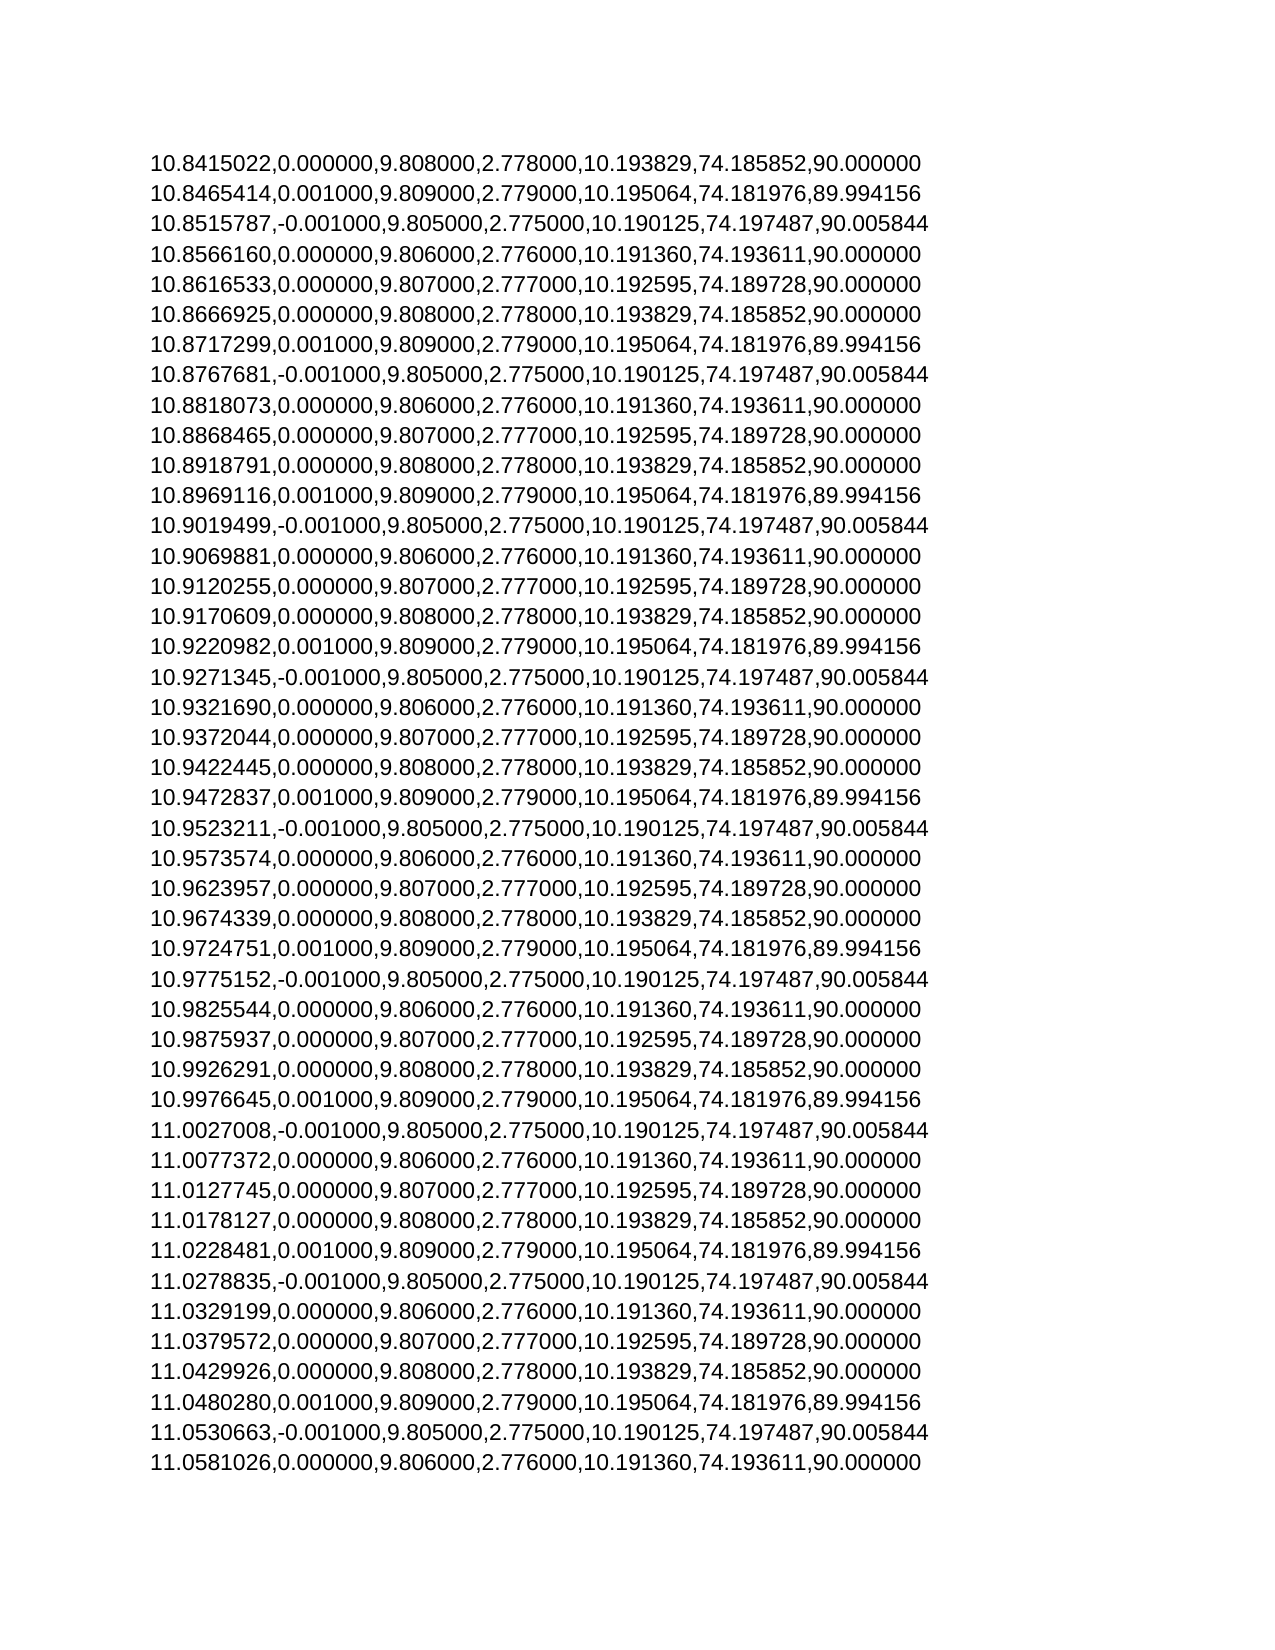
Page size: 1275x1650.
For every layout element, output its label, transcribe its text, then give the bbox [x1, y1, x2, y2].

text 10.9019499,-0.001000,9.805000,2.775000,10.190125,74.197487,90.005844 [150, 512, 1125, 539]
text 10.9926291,0.000000,9.808000,2.778000,10.193829,74.185852,90.000000 [150, 1056, 1125, 1083]
text 10.8465414,0.001000,9.809000,2.779000,10.195064,74.181976,89.994156 [150, 180, 1125, 207]
text 10.8969116,0.001000,9.809000,2.779000,10.195064,74.181976,89.994156 [150, 482, 1125, 509]
text 10.9523211,-0.001000,9.805000,2.775000,10.190125,74.197487,90.005844 [150, 814, 1125, 841]
text 10.8666925,0.000000,9.808000,2.778000,10.193829,74.185852,90.000000 [150, 301, 1125, 327]
text 10.8918791,0.000000,9.808000,2.778000,10.193829,74.185852,90.000000 [150, 452, 1125, 478]
text 10.8616533,0.000000,9.807000,2.777000,10.192595,74.189728,90.000000 [150, 271, 1125, 297]
text 10.8515787,-0.001000,9.805000,2.775000,10.190125,74.197487,90.005844 [150, 210, 1125, 237]
text 11.0329199,0.000000,9.806000,2.776000,10.191360,74.193611,90.000000 [150, 1298, 1125, 1324]
text 11.0027008,-0.001000,9.805000,2.775000,10.190125,74.197487,90.005844 [150, 1117, 1125, 1143]
text 11.0429926,0.000000,9.808000,2.778000,10.193829,74.185852,90.000000 [150, 1358, 1125, 1385]
text 10.9069881,0.000000,9.806000,2.776000,10.191360,74.193611,90.000000 [150, 543, 1125, 569]
text 10.9321690,0.000000,9.806000,2.776000,10.191360,74.193611,90.000000 [150, 694, 1125, 720]
text 11.0480280,0.001000,9.809000,2.779000,10.195064,74.181976,89.994156 [150, 1388, 1125, 1415]
text 11.0077372,0.000000,9.806000,2.776000,10.191360,74.193611,90.000000 [150, 1147, 1125, 1173]
text 10.8566160,0.000000,9.806000,2.776000,10.191360,74.193611,90.000000 [150, 241, 1125, 267]
text 10.8415022,0.000000,9.808000,2.778000,10.193829,74.185852,90.000000 [150, 150, 1125, 176]
text 11.0530663,-0.001000,9.805000,2.775000,10.190125,74.197487,90.005844 [150, 1419, 1125, 1445]
text 10.9271345,-0.001000,9.805000,2.775000,10.190125,74.197487,90.005844 [150, 663, 1125, 690]
text 10.9372044,0.000000,9.807000,2.777000,10.192595,74.189728,90.000000 [150, 724, 1125, 750]
text 10.9724751,0.001000,9.809000,2.779000,10.195064,74.181976,89.994156 [150, 935, 1125, 962]
text 10.8717299,0.001000,9.809000,2.779000,10.195064,74.181976,89.994156 [150, 331, 1125, 358]
text 10.9573574,0.000000,9.806000,2.776000,10.191360,74.193611,90.000000 [150, 845, 1125, 871]
text 10.9674339,0.000000,9.808000,2.778000,10.193829,74.185852,90.000000 [150, 905, 1125, 932]
text 10.9170609,0.000000,9.808000,2.778000,10.193829,74.185852,90.000000 [150, 603, 1125, 629]
text 11.0581026,0.000000,9.806000,2.776000,10.191360,74.193611,90.000000 [150, 1449, 1125, 1475]
text 11.0278835,-0.001000,9.805000,2.775000,10.190125,74.197487,90.005844 [150, 1268, 1125, 1294]
text 10.9875937,0.000000,9.807000,2.777000,10.192595,74.189728,90.000000 [150, 1026, 1125, 1052]
text 10.9623957,0.000000,9.807000,2.777000,10.192595,74.189728,90.000000 [150, 875, 1125, 901]
text 10.9976645,0.001000,9.809000,2.779000,10.195064,74.181976,89.994156 [150, 1086, 1125, 1113]
text 10.8818073,0.000000,9.806000,2.776000,10.191360,74.193611,90.000000 [150, 392, 1125, 418]
text 11.0228481,0.001000,9.809000,2.779000,10.195064,74.181976,89.994156 [150, 1237, 1125, 1264]
text 11.0379572,0.000000,9.807000,2.777000,10.192595,74.189728,90.000000 [150, 1328, 1125, 1354]
text 10.9472837,0.001000,9.809000,2.779000,10.195064,74.181976,89.994156 [150, 784, 1125, 811]
text 10.9422445,0.000000,9.808000,2.778000,10.193829,74.185852,90.000000 [150, 754, 1125, 781]
text 11.0178127,0.000000,9.808000,2.778000,10.193829,74.185852,90.000000 [150, 1207, 1125, 1234]
text 10.8767681,-0.001000,9.805000,2.775000,10.190125,74.197487,90.005844 [150, 361, 1125, 388]
text 10.9220982,0.001000,9.809000,2.779000,10.195064,74.181976,89.994156 [150, 633, 1125, 660]
text 10.9120255,0.000000,9.807000,2.777000,10.192595,74.189728,90.000000 [150, 573, 1125, 599]
text 10.9825544,0.000000,9.806000,2.776000,10.191360,74.193611,90.000000 [150, 996, 1125, 1022]
text 10.8868465,0.000000,9.807000,2.777000,10.192595,74.189728,90.000000 [150, 422, 1125, 448]
text 11.0127745,0.000000,9.807000,2.777000,10.192595,74.189728,90.000000 [150, 1177, 1125, 1203]
text 10.9775152,-0.001000,9.805000,2.775000,10.190125,74.197487,90.005844 [150, 966, 1125, 992]
